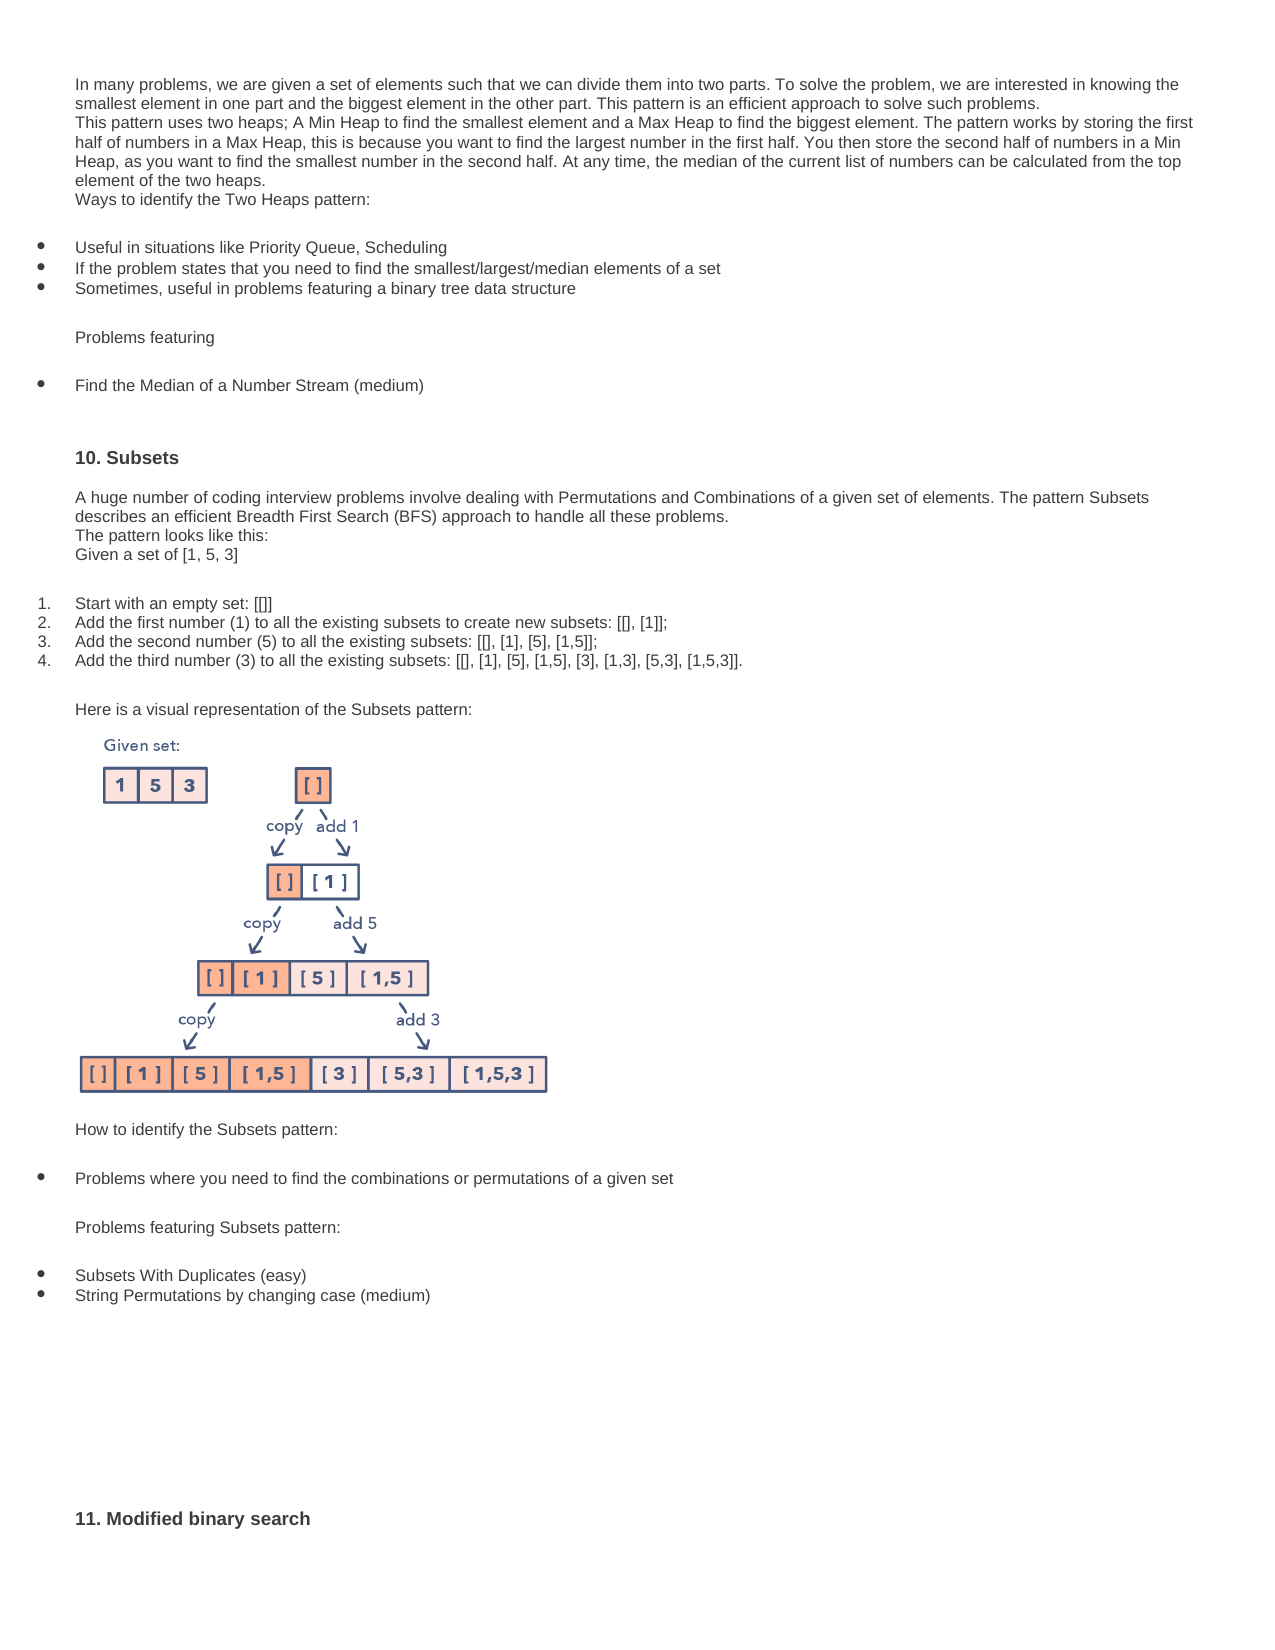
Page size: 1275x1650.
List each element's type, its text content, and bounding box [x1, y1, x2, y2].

text Given a set of [1, 5, 3] [75, 545, 1200, 564]
text How to identify the Subsets pattern: [75, 1120, 1200, 1139]
text Here is a visual representation of the Subsets pattern: [75, 699, 1200, 718]
text A huge number of coding interview problems involve dealing with Permutations and Combinations of a given set of elements. The pattern Subsets describes an efficient Breadth First Search (BFS) approach to handle all these problems. [75, 488, 1200, 526]
list Add the third number (3) to all the existing subsets: [[], [1], [5], [1,5], [3], [1,3], [5,3], [1,5,3]]. [37, 651, 1200, 670]
list Subsets With Duplicates (easy) [37, 1266, 1200, 1286]
text The pattern looks like this: [75, 526, 1200, 545]
text 11. Modified binary search [75, 1508, 1200, 1529]
text Ways to identify the Two Heaps pattern: [75, 190, 1200, 209]
text Problems featuring Subsets pattern: [75, 1218, 1200, 1237]
text In many problems, we are given a set of elements such that we can divide them into two parts. To solve the problem, we are interested in knowing the smallest element in one part and the biggest element in the other part. This pattern is an efficient approach to solve such problems. [75, 75, 1200, 113]
list Problems where you need to find the combinations or permutations of a given set [37, 1168, 1200, 1189]
list Start with an empty set: [[]] [37, 593, 1200, 613]
list Find the Median of a Number Stream (medium) [37, 376, 1200, 396]
list Add the first number (1) to all the existing subsets to create new subsets: [[], [1]]; [37, 613, 1200, 632]
list String Permutations by changing case (medium) [37, 1286, 1200, 1306]
list Useful in situations like Priority Queue, Scheduling [37, 238, 1200, 258]
text This pattern uses two heaps; A Min Heap to find the smallest element and a Max Heap to find the biggest element. The pattern works by storing the first half of numbers in a Max Heap, this is because you want to find the largest number in the first half. You then store the second half of numbers in a Min Heap, as you want to find the smallest number in the second half. At any time, the median of the current list of numbers can be calculated from the top element of the two heaps. [75, 113, 1200, 190]
text Problems featuring [75, 328, 1200, 347]
list Sometimes, useful in problems featuring a binary tree data structure [37, 278, 1200, 299]
list Add the second number (5) to all the existing subsets: [[], [1], [5], [1,5]]; [37, 632, 1200, 651]
text 10. Subsets [75, 447, 1200, 468]
picture [75, 718, 551, 1121]
list If the problem states that you need to find the smallest/largest/median elements of a set [37, 258, 1200, 278]
